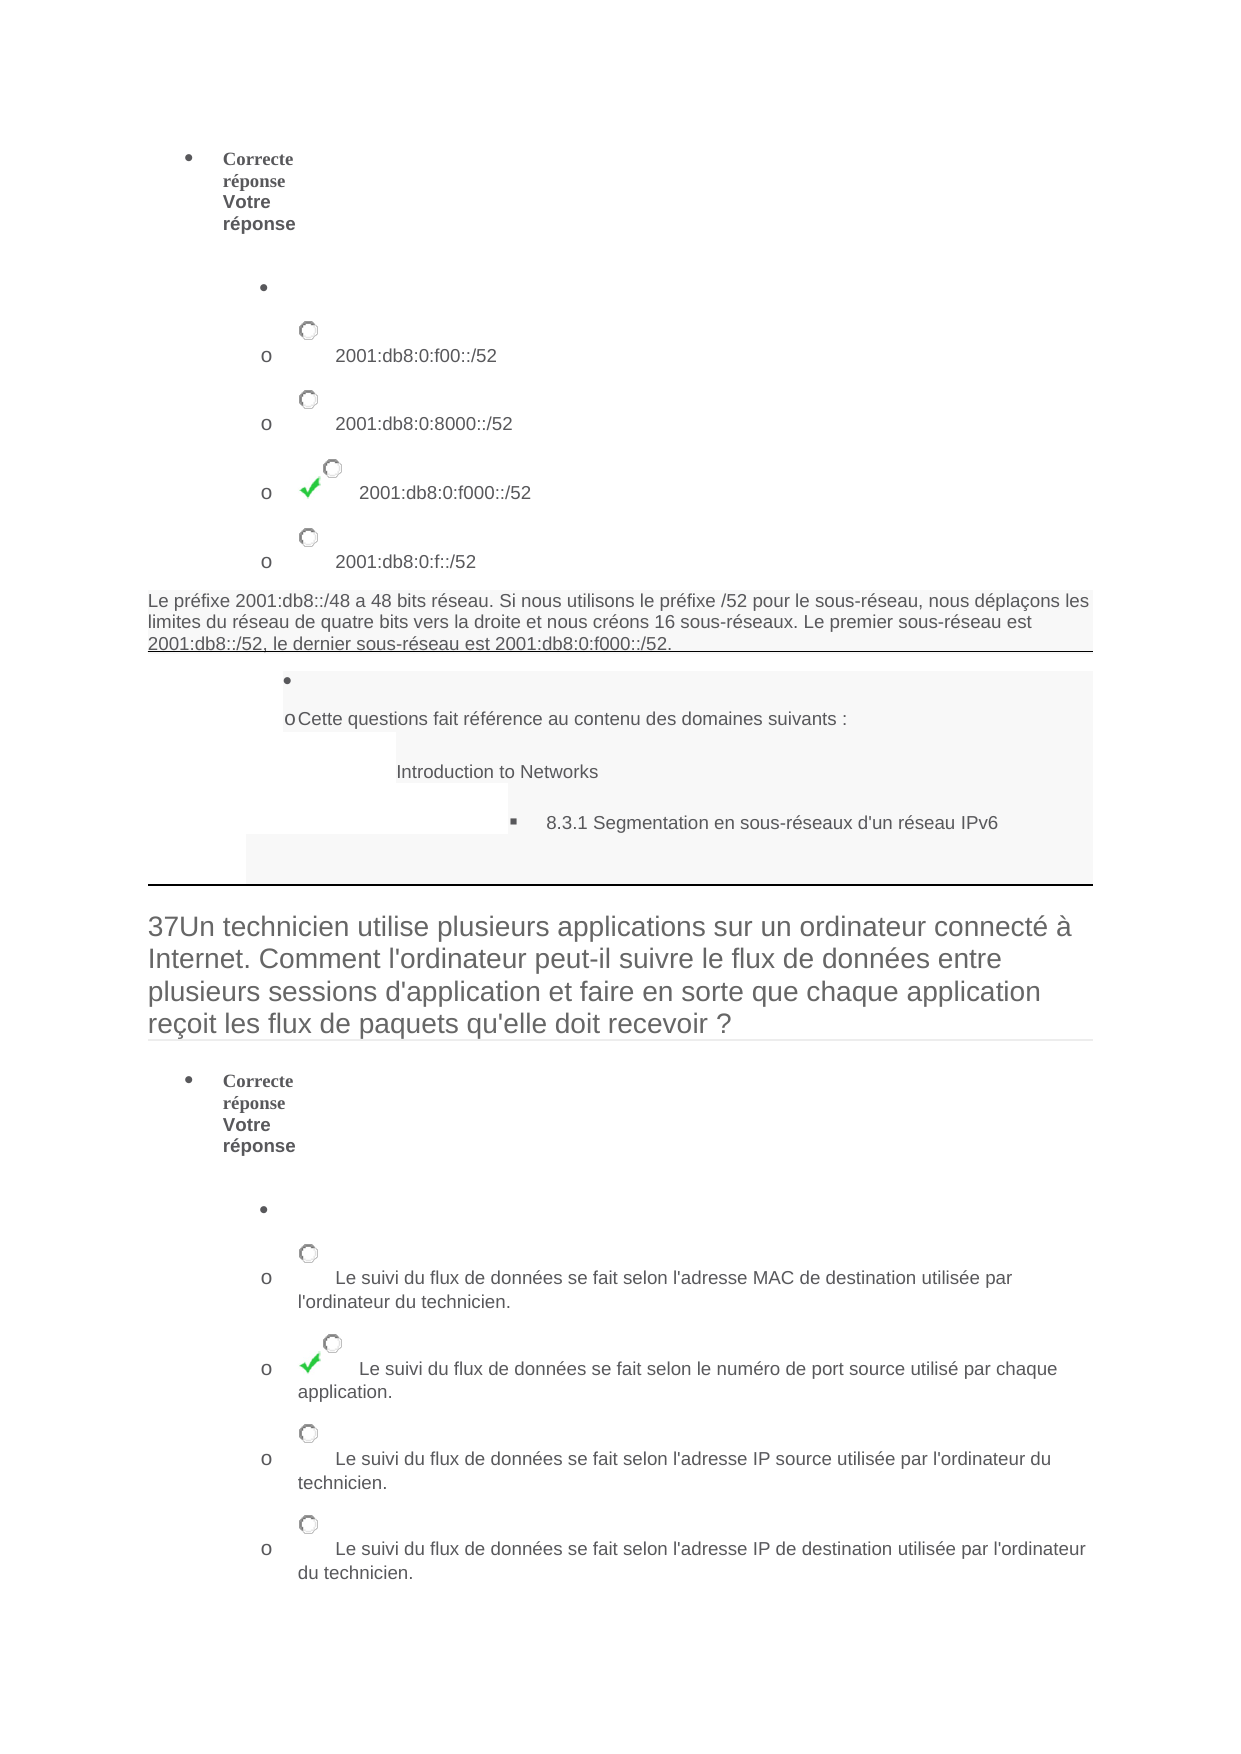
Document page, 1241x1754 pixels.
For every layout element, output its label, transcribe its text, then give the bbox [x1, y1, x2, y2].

list Le suivi du flux de données se fait selon l'adresse IP de destination utilisée par l'ordinateur du technicien. [260, 1508, 1093, 1583]
picture [297, 476, 322, 500]
list 2001:db8:0:8000::/52 [260, 383, 1093, 437]
list Le suivi du flux de données se fait selon le numéro de port source utilisé par chaque application. [260, 1327, 1093, 1403]
list 8.3.1 Segmentation en sous-réseaux d'un réseau IPv6 [508, 812, 1093, 834]
list Le suivi du flux de données se fait selon l'adresse MAC de destination utilisée par l'ordinateur du technicien. [260, 1237, 1093, 1312]
list Correcte réponse Votre réponse [185, 148, 1093, 262]
list 2001:db8:0:f::/52 [260, 521, 1093, 575]
list 2001:db8:0:f000::/52 [260, 452, 1093, 506]
list Le suivi du flux de données se fait selon l'adresse IP source utilisée par l'ordinateur du technicien. [260, 1418, 1093, 1493]
text Le préfixe 2001:db8::/48 a 48 bits réseau. Si nous utilisons le préfixe /52 pour le sous-réseau, nous déplaçons les limites du réseau de quatre bits vers la droite et nous créons 16 sous-réseaux. Le premier sous-réseau est 2001:db8::/52, le dernier sous-réseau est 2001:db8:0:f000::/52. [148, 590, 1093, 651]
list Cette questions fait référence au contenu des domaines suivants : [283, 708, 1093, 732]
list 2001:db8:0:f00::/52 [260, 314, 1093, 368]
picture [297, 1351, 322, 1375]
list Correcte réponse Votre réponse [185, 1070, 1093, 1185]
text Introduction to Networks [396, 761, 1093, 783]
text 37Un technicien utilise plusieurs applications sur un ordinateur connecté à Internet. Comment l'ordinateur peut-il suivre le flux de données entre plusieurs sessions d'application et faire en sorte que chaque application reçoit les flux de paquets qu'elle doit recevoir ? [148, 910, 1093, 1039]
